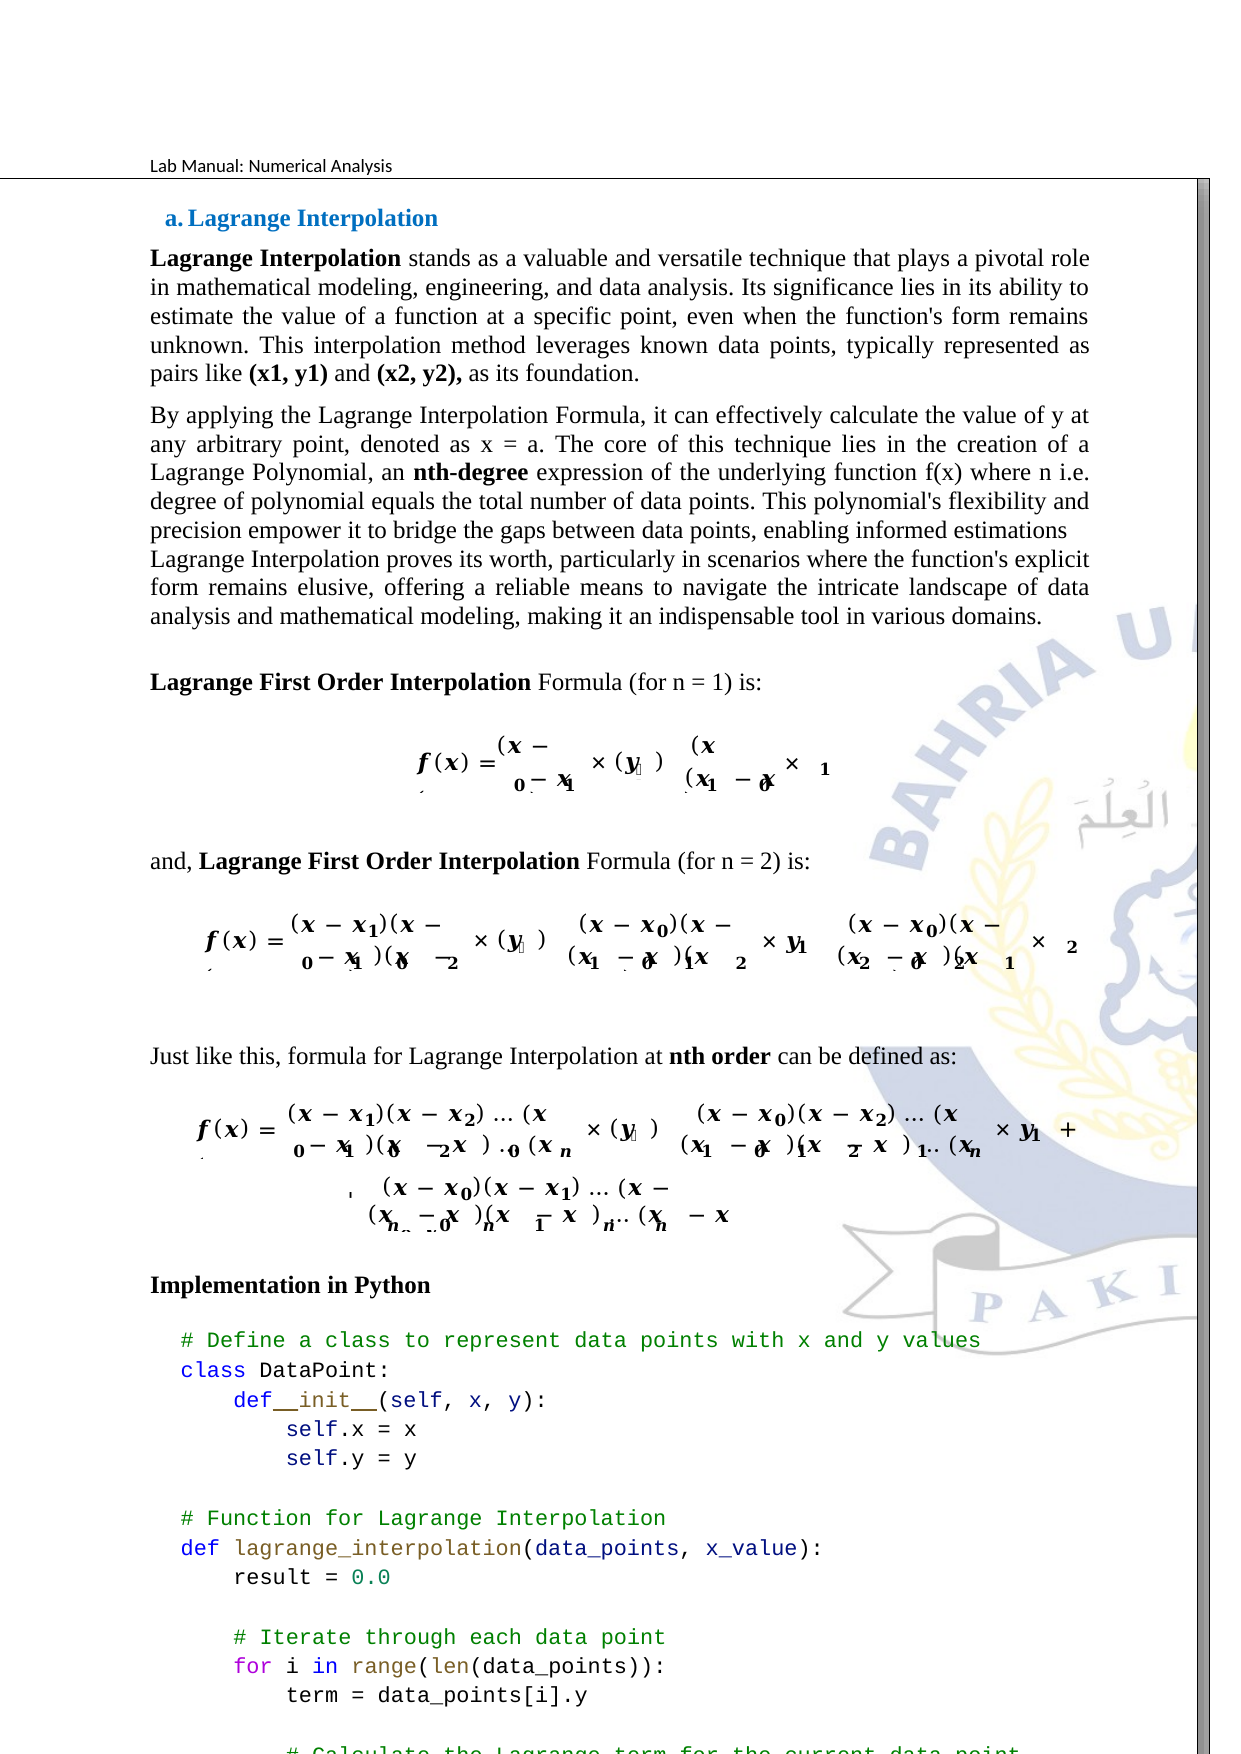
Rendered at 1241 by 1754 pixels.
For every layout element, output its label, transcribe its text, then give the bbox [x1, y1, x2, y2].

subtitle Implementation in Python [150, 1271, 1115, 1299]
text Lab Manual: Numerical Analysis [150, 154, 1115, 177]
text Lagrange First Order Interpolation Formula (for n = 1) is: [150, 667, 1115, 696]
subtitle Lagrange Interpolation [164, 203, 1115, 232]
text and, Lagrange First Order Interpolation Formula (for n = 2) is: [150, 846, 1115, 875]
picture [0, 179, 1197, 1754]
picture [1198, 179, 1209, 1754]
text Lagrange Interpolation stands as a valuable and versatile technique that plays a pivotal role in mathematical modeling, engineering, and data analysis. Its significance lies in its ability to estimate the value of a function at a specific point, even when the function's form remains unknown. This interpolation method leverages known data points, typically represented as pairs like (x1, y1) and (x2, y2), as its foundation. [150, 243, 1090, 387]
text Lagrange Interpolation proves its worth, particularly in scenarios where the function's explicit form remains elusive, offering a reliable means to navigate the intricate landscape of data analysis and mathematical modeling, making it an indispensable tool in various domains. [150, 544, 1090, 630]
text Just like this, formula for Lagrange Interpolation at nth order can be defined as: [150, 1041, 1115, 1070]
text By applying the Lagrange Interpolation Formula, it can effectively calculate the value of y at any arbitrary point, denoted as x = a. The core of this technique lies in the creation of a Lagrange Polynomial, an nth-degree expression of the underlying function f(x) where n i.e. degree of polynomial equals the total number of data points. This polynomial's flexibility and precision empower it to bridge the gaps between data points, enabling informed estimations [150, 400, 1091, 544]
